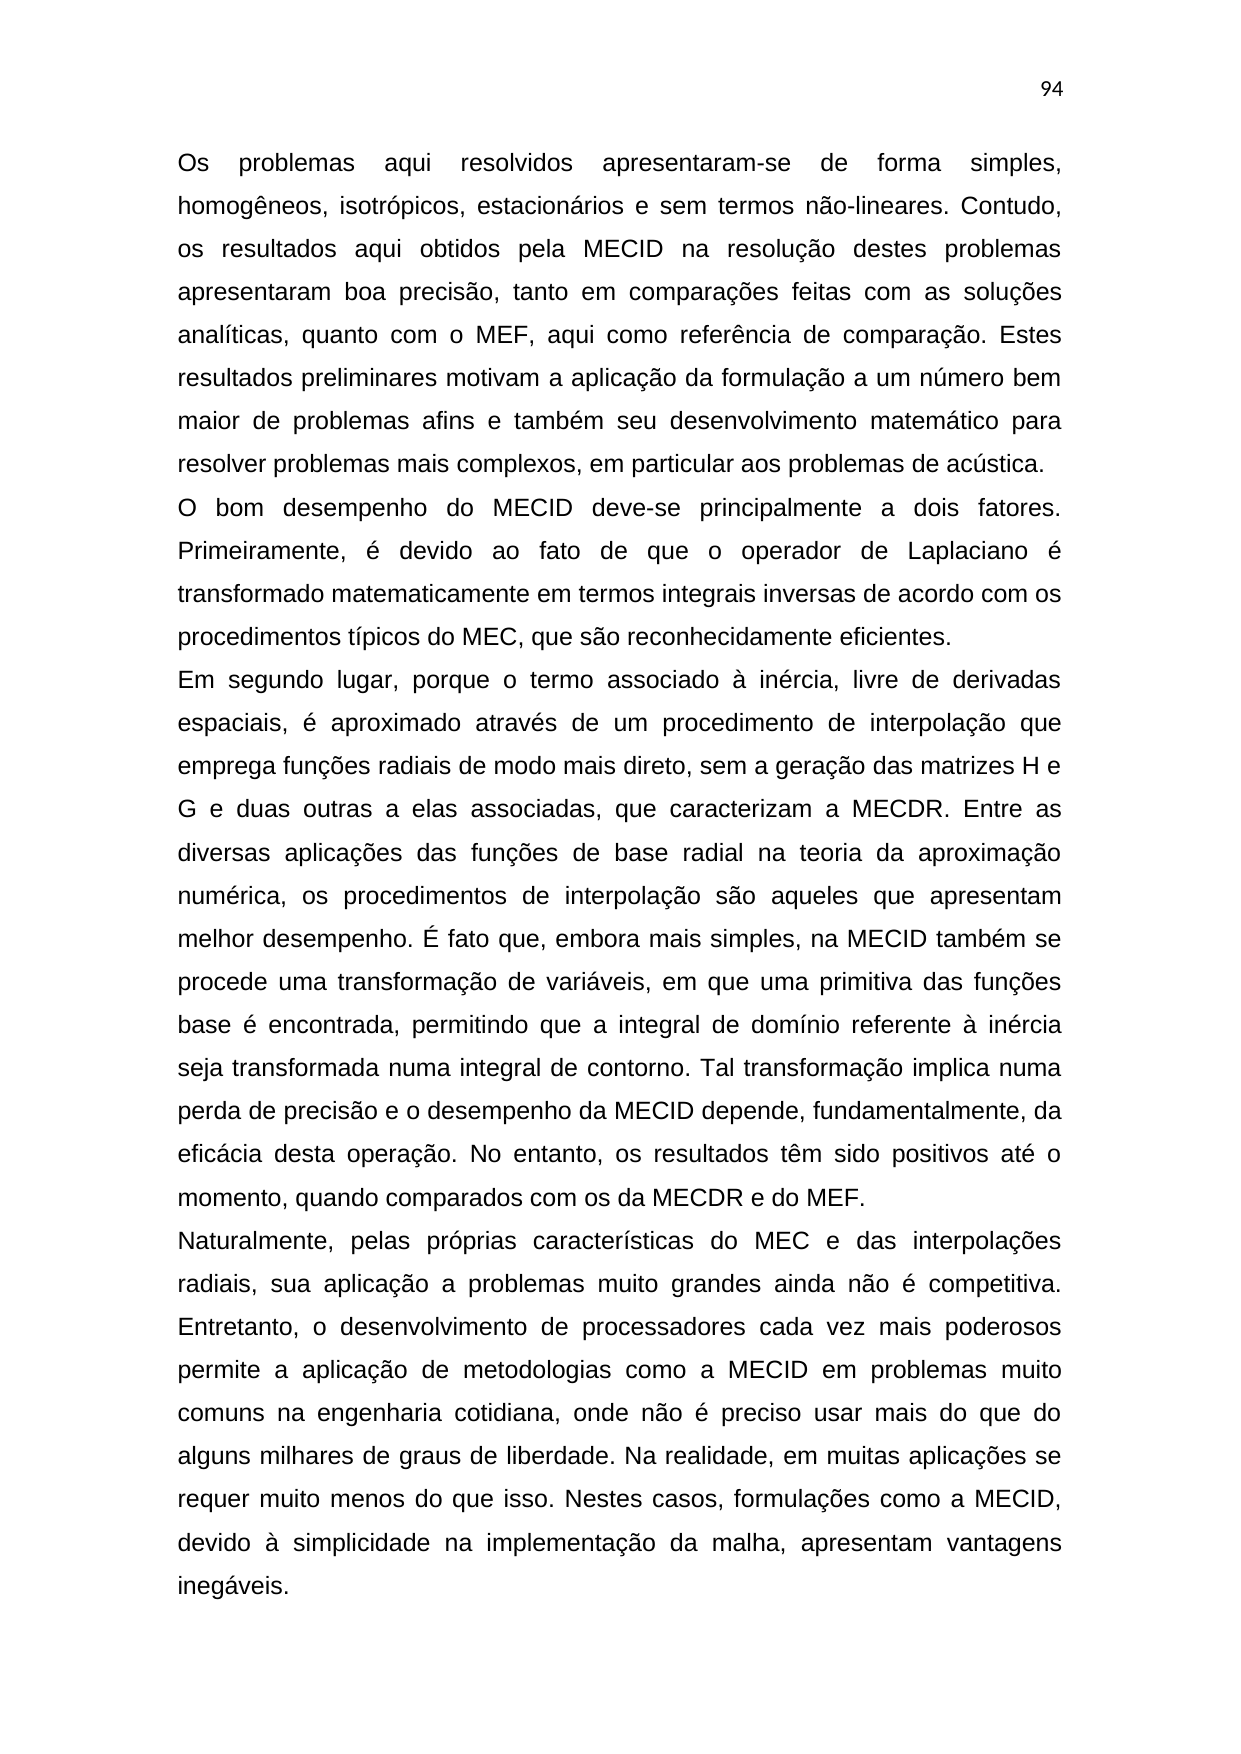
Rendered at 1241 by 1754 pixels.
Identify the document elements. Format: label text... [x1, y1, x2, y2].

text O bom desempenho do MECID deve-se principalmente a dois fatores. Primeiramente, é devido ao fato de que o operador de Laplaciano é transformado matematicamente em termos integrais inversas de acordo com os procedimentos típicos do MEC, que são reconhecidamente eficientes. [177, 493, 1063, 651]
text Em segundo lugar, porque o termo associado à inércia, livre de derivadas espaciais, é aproximado através de um procedimento de interpolação que emprega funções radiais de modo mais direto, sem a geração das matrizes H e G e duas outras a elas associadas, que caracterizam a MECDR. Entre as diversas aplicações das funções de base radial na teoria da aproximação numérica, os procedimentos de interpolação são aqueles que apresentam melhor desempenho. É fato que, embora mais simples, na MECID também se procede uma transformação de variáveis, em que uma primitiva das funções base é encontrada, permitindo que a integral de domínio referente à inércia seja transformada numa integral de contorno. Tal transformação implica numa perda de precisão e o desempenho da MECID depende, fundamentalmente, da eficácia desta operação. No entanto, os resultados têm sido positivos até o momento, quando comparados com os da MECDR e do MEF. [177, 665, 1063, 1211]
text Naturalmente, pelas próprias características do MEC e das interpolações radiais, sua aplicação a problemas muito grandes ainda não é competitiva. Entretanto, o desenvolvimento de processadores cada vez mais poderosos permite a aplicação de metodologias como a MECID em problemas muito comuns na engenharia cotidiana, onde não é preciso usar mais do que do alguns milhares de graus de liberdade. Na realidade, em muitas aplicações se requer muito menos do que isso. Nestes casos, formulações como a MECID, devido à simplicidade na implementação da malha, apresentam vantagens inegáveis. [177, 1226, 1063, 1599]
text Os problemas aqui resolvidos apresentaram-se de forma simples, homogêneos, isotrópicos, estacionários e sem termos não-lineares. Contudo, os resultados aqui obtidos pela MECID na resolução destes problemas apresentaram boa precisão, tanto em comparações feitas com as soluções analíticas, quanto com o MEF, aqui como referência de comparação. Estes resultados preliminares motivam a aplicação da formulação a um número bem maior de problemas afins e também seu desenvolvimento matemático para resolver problemas mais complexos, em particular aos problemas de acústica. [177, 148, 1063, 478]
